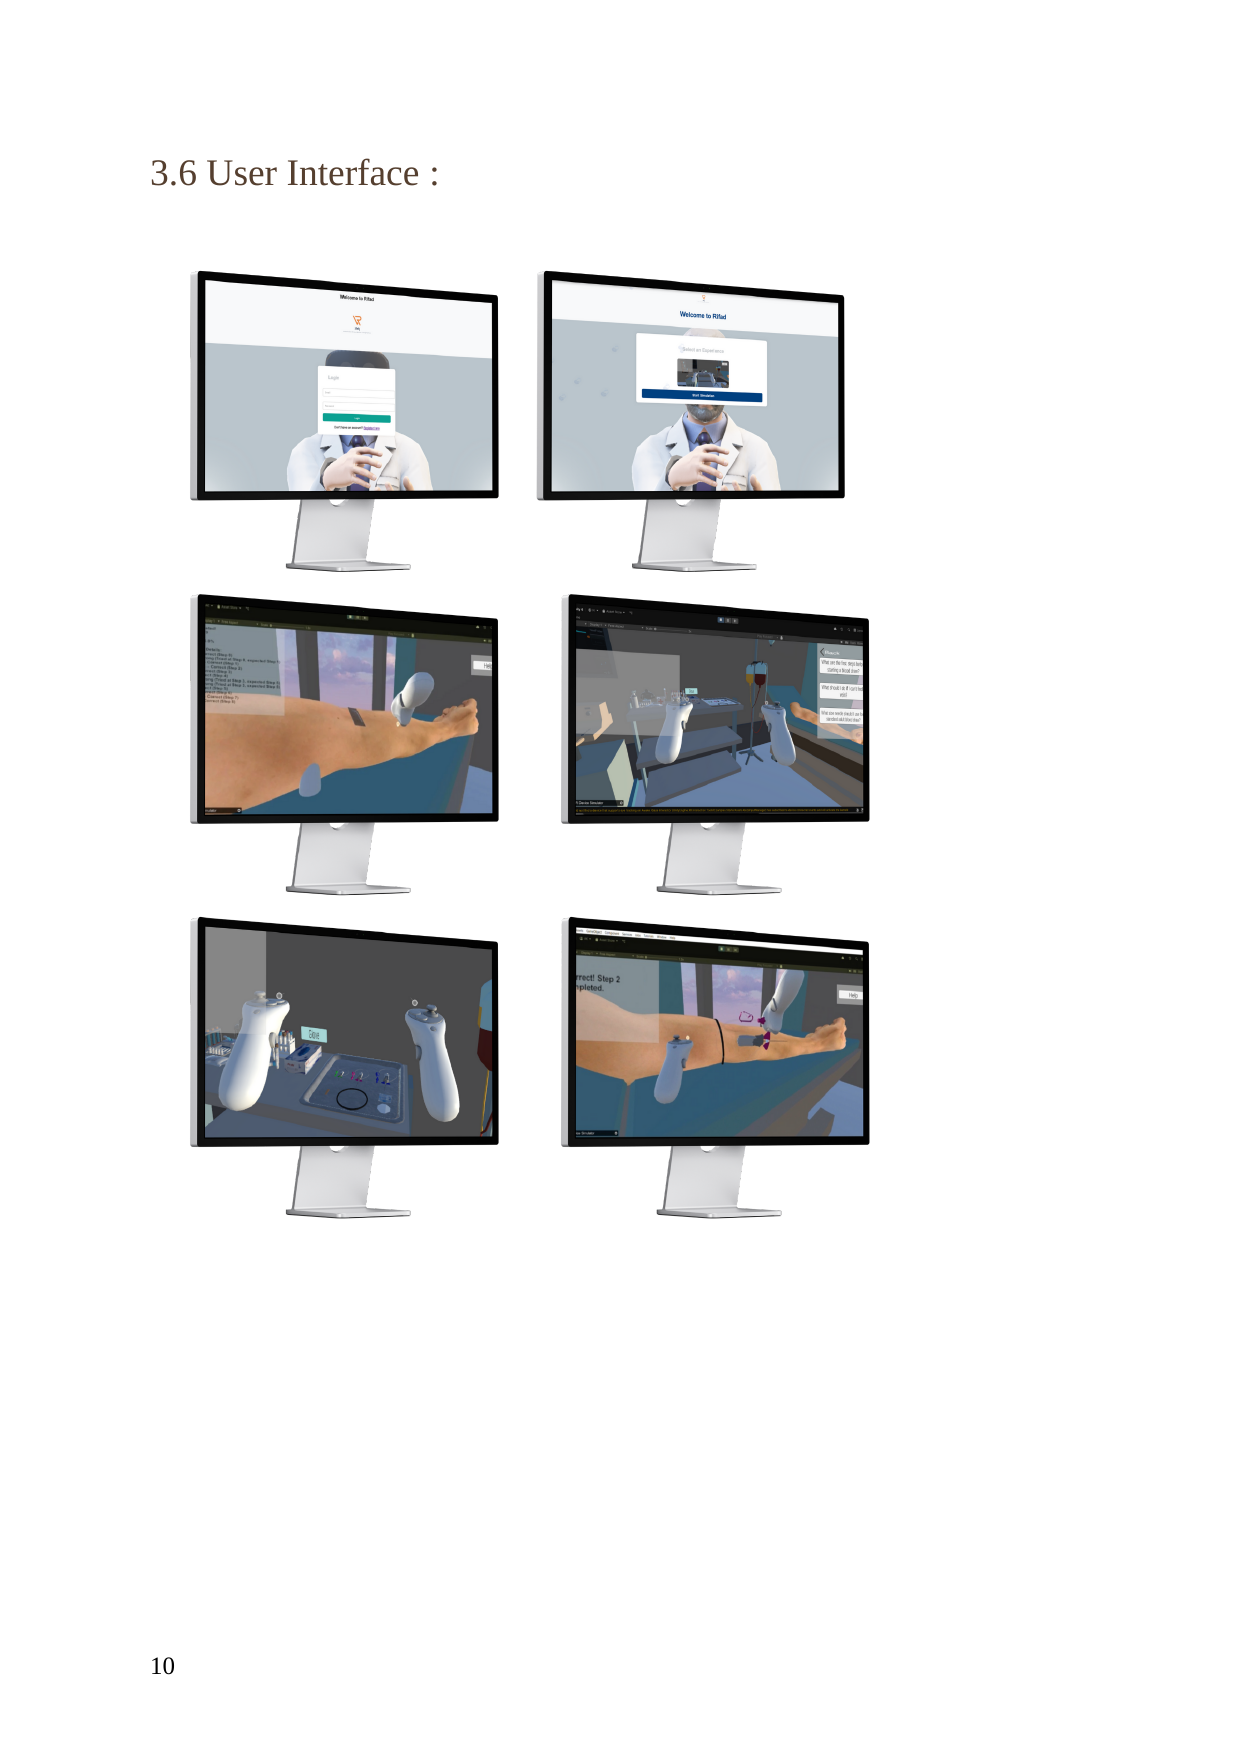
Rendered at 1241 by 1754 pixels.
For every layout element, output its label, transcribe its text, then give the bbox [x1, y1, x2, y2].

subtitle 3.6 User Interface : [150, 150, 1090, 193]
picture [150, 193, 922, 1228]
